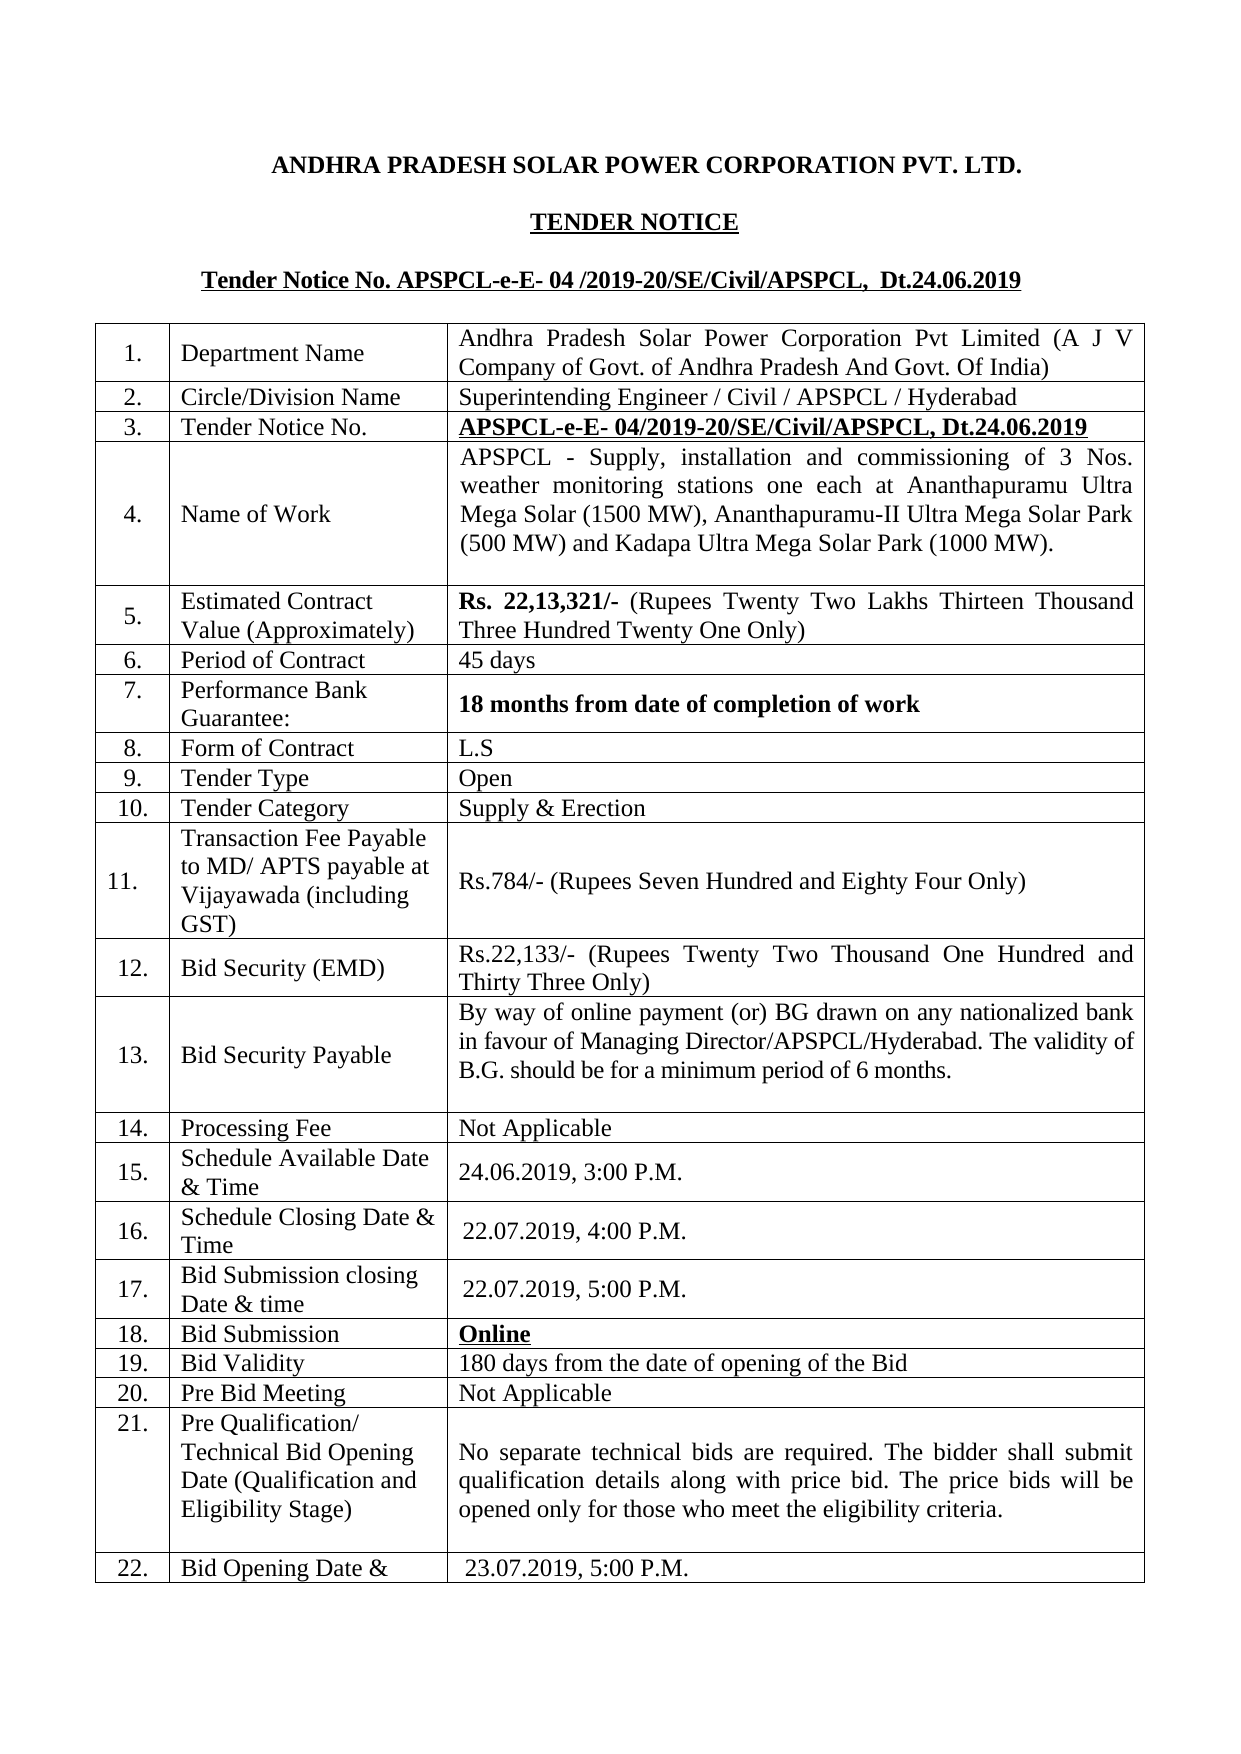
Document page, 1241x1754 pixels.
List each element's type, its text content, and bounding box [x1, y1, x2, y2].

table_cell 22. [96, 1553, 169, 1582]
table_cell Superintending Engineer / Civil / APSPCL / Hyderabad [448, 382, 1144, 411]
table_cell 2. [96, 382, 169, 411]
text TENDER NOTICE [178, 207, 1091, 236]
text Tender Notice No. APSPCL-e-E- 04 /2019-20/SE/Civil/APSPCL, Dt.24.06.2019 [131, 265, 1091, 294]
table_cell Bid Submission [170, 1319, 447, 1347]
table_cell 20. [96, 1378, 169, 1407]
table_cell Rs.784/- (Rupees Seven Hundred and Eighty Four Only) [448, 823, 1144, 938]
table_cell Circle/Division Name [170, 382, 447, 411]
table_cell Processing Fee [170, 1113, 447, 1142]
table_cell 3. [96, 412, 169, 441]
table_cell Bid Security Payable [170, 997, 447, 1112]
table_cell Form of Contract [170, 733, 447, 762]
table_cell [170, 1553, 447, 1582]
table_header 1. [96, 324, 169, 381]
table_cell Name of Work [170, 442, 447, 585]
table_cell Rs.22,133/- (Rupees Twenty Two Thousand One Hundred and Thirty Three Only) [448, 939, 1144, 996]
table_cell Bid Validity [170, 1349, 447, 1377]
table_cell Tender Notice No. [170, 412, 447, 441]
table_cell 12. [96, 939, 169, 996]
table_cell 21. [96, 1408, 169, 1552]
table_cell 18 months from date of completion of work [448, 675, 1144, 732]
table_cell Tender Type [170, 763, 447, 792]
table_cell Tender Category [170, 793, 447, 822]
table_cell 8. [96, 733, 169, 762]
table_cell 15. [96, 1143, 169, 1201]
table_cell 24.06.2019, 3:00 P.M. [448, 1143, 1144, 1201]
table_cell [448, 1553, 1144, 1582]
table_cell Not Applicable [448, 1378, 1144, 1407]
table_cell Bid Security (EMD) [170, 939, 447, 996]
table_cell 4. [96, 442, 169, 585]
table_cell 16. [96, 1202, 169, 1259]
table_cell 5. [96, 586, 169, 644]
table_cell No separate technical bids are required. The bidder shall submit qualification details along with price bid. The price bids will be opened only for those who meet the eligibility criteria. [448, 1408, 1144, 1552]
table_cell 22.07.2019, 5:00 P.M. [448, 1260, 1144, 1318]
table_cell 10. [96, 793, 169, 822]
table_cell Transaction Fee Payable to MD/ APTS payable at Vijayawada (including GST) [170, 823, 447, 938]
table_cell Rs. 22,13,321/- (Rupees Twenty Two Lakhs Thirteen Thousand Three Hundred Twenty One Only) [448, 586, 1144, 644]
table_cell Open [448, 763, 1144, 792]
table_header Department Name [170, 324, 447, 381]
table_cell 9. [96, 763, 169, 792]
table_cell 22.07.2019, 4:00 P.M. [448, 1202, 1144, 1259]
table_cell Period of Contract [170, 645, 447, 674]
table_cell Not Applicable [448, 1113, 1144, 1142]
table_cell 13. [96, 997, 169, 1112]
table_cell 7. [96, 675, 169, 732]
table_cell Schedule Available Date & Time [170, 1143, 447, 1201]
subtitle ANDHRA PRADESH SOLAR POWER CORPORATION PVT. LTD. [150, 150, 1143, 179]
table_cell Pre Bid Meeting [170, 1378, 447, 1407]
table_cell APSPCL - Supply, installation and commissioning of 3 Nos. weather monitoring stations one each at Ananthapuramu Ultra Mega Solar (1500 MW), Ananthapuramu-II Ultra Mega Solar Park (500 MW) and Kadapa Ultra Mega Solar Park (1000 MW). [448, 442, 1144, 585]
table_cell L.S [448, 733, 1144, 762]
table_cell Pre Qualification/ Technical Bid Opening Date (Qualification and Eligibility Stage) [170, 1408, 447, 1552]
table_cell 17. [96, 1260, 169, 1318]
table_cell 14. [96, 1113, 169, 1142]
table_cell Supply & Erection [448, 793, 1144, 822]
table_cell 45 days [448, 645, 1144, 674]
table_cell Estimated Contract Value (Approximately) [170, 586, 447, 644]
table_cell 6. [96, 645, 169, 674]
table_cell Online [448, 1319, 1144, 1347]
table_cell By way of online payment (or) BG drawn on any nationalized bank in favour of Managing Director/APSPCL/Hyderabad. The validity of B.G. should be for a minimum period of 6 months. [448, 997, 1144, 1112]
table_cell 18. [96, 1319, 169, 1347]
table_cell APSPCL-e-E- 04/2019-20/SE/Civil/APSPCL, Dt.24.06.2019 [448, 412, 1144, 441]
table_cell 19. [96, 1349, 169, 1377]
table_cell Performance Bank Guarantee: [170, 675, 447, 732]
table_cell Bid Submission closing Date & time [170, 1260, 447, 1318]
table_header Andhra Pradesh Solar Power Corporation Pvt Limited (A J V Company of Govt. of Andhra Pradesh And Govt. Of India) [448, 324, 1144, 381]
table_cell Schedule Closing Date & Time [170, 1202, 447, 1259]
table_cell 11. [96, 823, 169, 938]
table_cell 180 days from the date of opening of the Bid [448, 1349, 1144, 1377]
